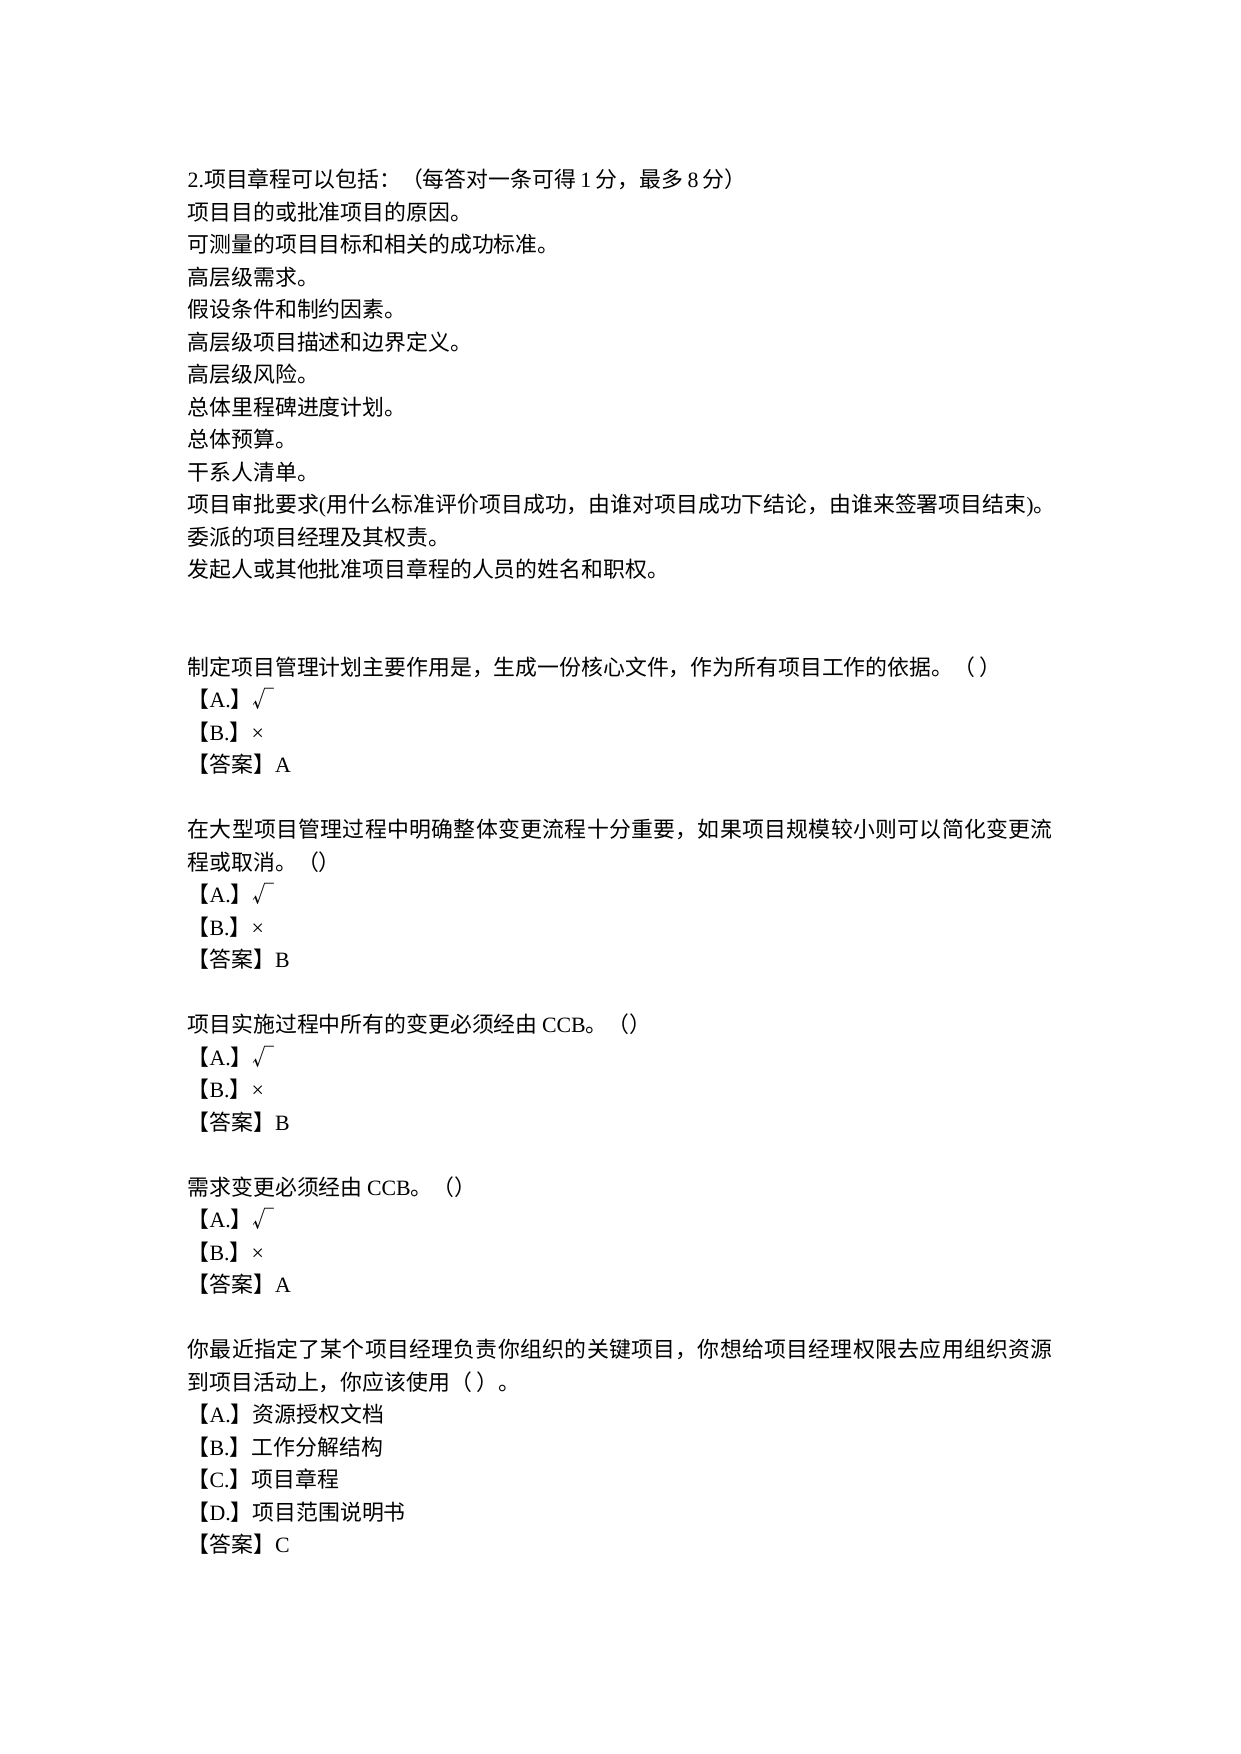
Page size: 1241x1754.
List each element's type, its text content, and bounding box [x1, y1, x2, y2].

text 【B.】工作分解结构 [187, 1429, 1053, 1462]
text 【B.】× [187, 714, 1053, 747]
text 【A.】√ [187, 682, 1053, 714]
text 【A.】√ [187, 1202, 1053, 1234]
text 【答案】A [187, 1267, 1053, 1299]
text 【答案】B [187, 1104, 1053, 1137]
text 项目实施过程中所有的变更必须经由CCB。（） [187, 1007, 1053, 1039]
text 【答案】B [187, 942, 1053, 974]
text 【A.】√ [187, 1039, 1053, 1072]
text 【B.】× [187, 909, 1053, 942]
text 【B.】× [187, 1234, 1053, 1267]
text 【A.】资源授权文档 [187, 1397, 1053, 1429]
text 制定项目管理计划主要作用是，生成一份核心文件，作为所有项目工作的依据。（ ） [187, 649, 1053, 682]
text 【C.】项目章程 [187, 1462, 1053, 1494]
text 【D.】项目范围说明书 [187, 1494, 1053, 1527]
text 【B.】× [187, 1072, 1053, 1104]
text 【A.】√ [187, 877, 1053, 909]
text 在大型项目管理过程中明确整体变更流程十分重要，如果项目规模较小则可以简化变更流程或取消。（） [187, 812, 1053, 877]
text 【答案】A [187, 747, 1053, 779]
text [187, 162, 1053, 617]
text 你最近指定了某个项目经理负责你组织的关键项目，你想给项目经理权限去应用组织资源到项目活动上，你应该使用（ ）。 [187, 1332, 1053, 1397]
text 需求变更必须经由CCB。（） [187, 1169, 1053, 1202]
text 【答案】C [187, 1527, 1053, 1559]
